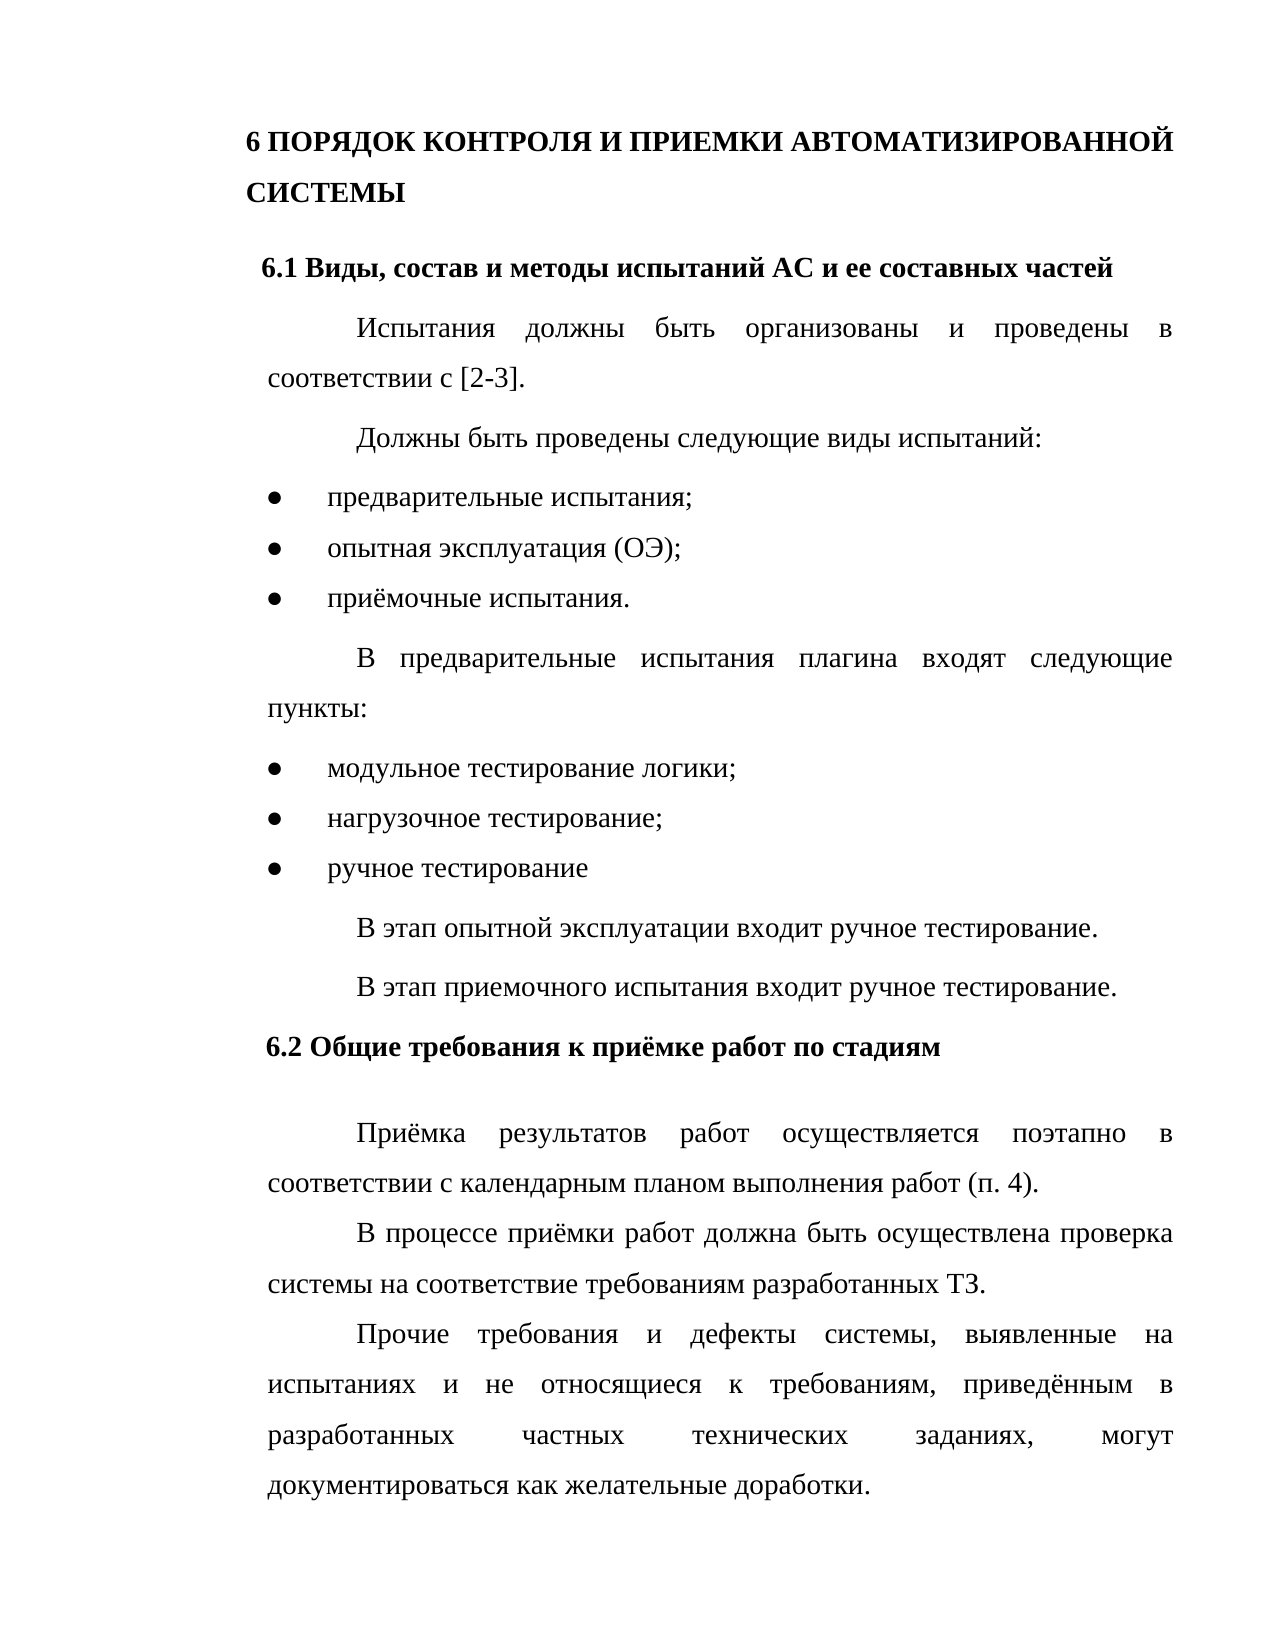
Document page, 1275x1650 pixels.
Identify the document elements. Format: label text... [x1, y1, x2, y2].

list опытная эксплуатация (ОЭ); [177, 530, 1174, 563]
subtitle 6 ПОРЯДОК КОНТРОЛЯ И ПРИЕМКИ АВТОМАТИЗИРОВАННОЙ СИСТЕМЫ [246, 124, 1174, 208]
text Прочие требования и дефекты системы, выявленные на испытаниях и не относящиеся к требованиям, приведённым в разработанных частных технических заданиях, могут документироваться как желательные доработки. [267, 1316, 1174, 1501]
text В этап опытной эксплуатации входит ручное тестирование. [267, 910, 1174, 943]
subtitle 6.1 Виды, состав и методы испытаний АС и ее составных частей [261, 251, 1186, 284]
text Приёмка результатов работ осуществляется поэтапно в соответствии с календарным планом выполнения работ (п. 4). [267, 1115, 1174, 1199]
text В предварительные испытания плагина входят следующие пункты: [267, 640, 1174, 724]
list приёмочные испытания. [177, 580, 1174, 614]
list предварительные испытания; [177, 479, 1174, 513]
list ручное тестирование [177, 850, 1174, 884]
text В этап приемочного испытания входит ручное тестирование. [267, 969, 1174, 1003]
list нагрузочное тестирование; [177, 800, 1174, 833]
text Должны быть проведены следующие виды испытаний: [267, 420, 1174, 453]
text Испытания должны быть организованы и проведены в соответствии с [2-3]. [267, 310, 1174, 394]
subtitle 6.2 Общие требования к приёмке работ по стадиям [177, 1029, 1174, 1063]
text В процессе приёмки работ должна быть осуществлена проверка системы на соответствие требованиям разработанных ТЗ. [267, 1216, 1174, 1299]
list модульное тестирование логики; [177, 750, 1174, 783]
